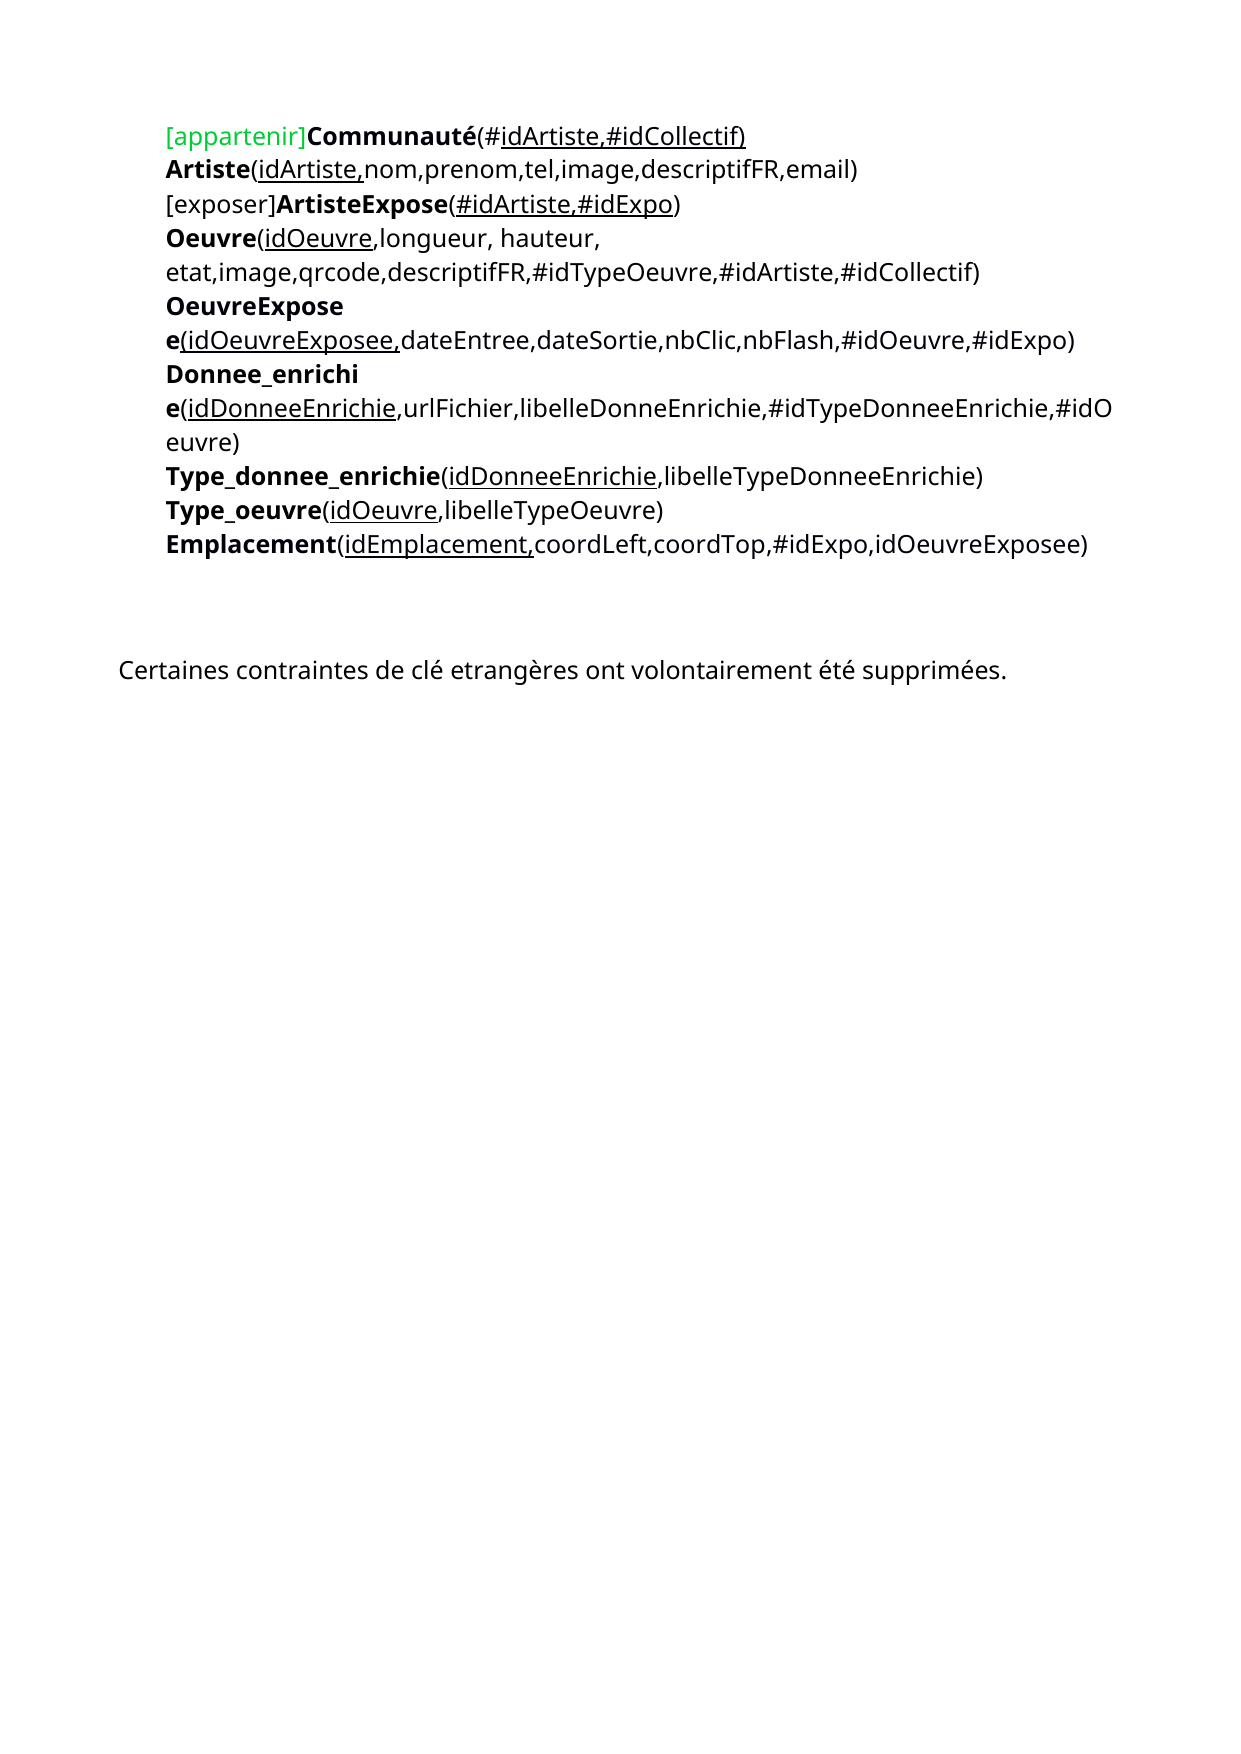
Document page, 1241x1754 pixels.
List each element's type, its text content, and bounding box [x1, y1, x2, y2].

text Oeuvre(idOeuvre,longueur, hauteur, etat,image,qrcode,descriptifFR,#idTypeOeuvre,#idArtiste,#idCollectif) [165, 220, 1122, 288]
text Type_oeuvre(idOeuvre,libelleTypeOeuvre) [165, 493, 1122, 527]
text [appartenir]Communauté(#idArtiste,#idCollectif) [165, 118, 1122, 152]
text Type_donnee_enrichie(idDonneeEnrichie,libelleTypeDonneeEnrichie) [165, 459, 1122, 493]
text [exposer]ArtisteExpose(#idArtiste,#idExpo) [165, 186, 1122, 220]
text Emplacement(idEmplacement,coordLeft,coordTop,#idExpo,idOeuvreExposee) [165, 527, 1122, 561]
text Certaines contraintes de clé etrangères ont volontairement été supprimées. [118, 652, 1122, 687]
text OeuvreExposee(idOeuvreExposee,dateEntree,dateSortie,nbClic,nbFlash,#idOeuvre,#idExpo) [165, 288, 1122, 357]
text Artiste(idArtiste,nom,prenom,tel,image,descriptifFR,email) [165, 152, 1122, 186]
text Donnee_enrichie(idDonneeEnrichie,urlFichier,libelleDonneEnrichie,#idTypeDonneeEnrichie,#idOeuvre) [165, 357, 1122, 459]
